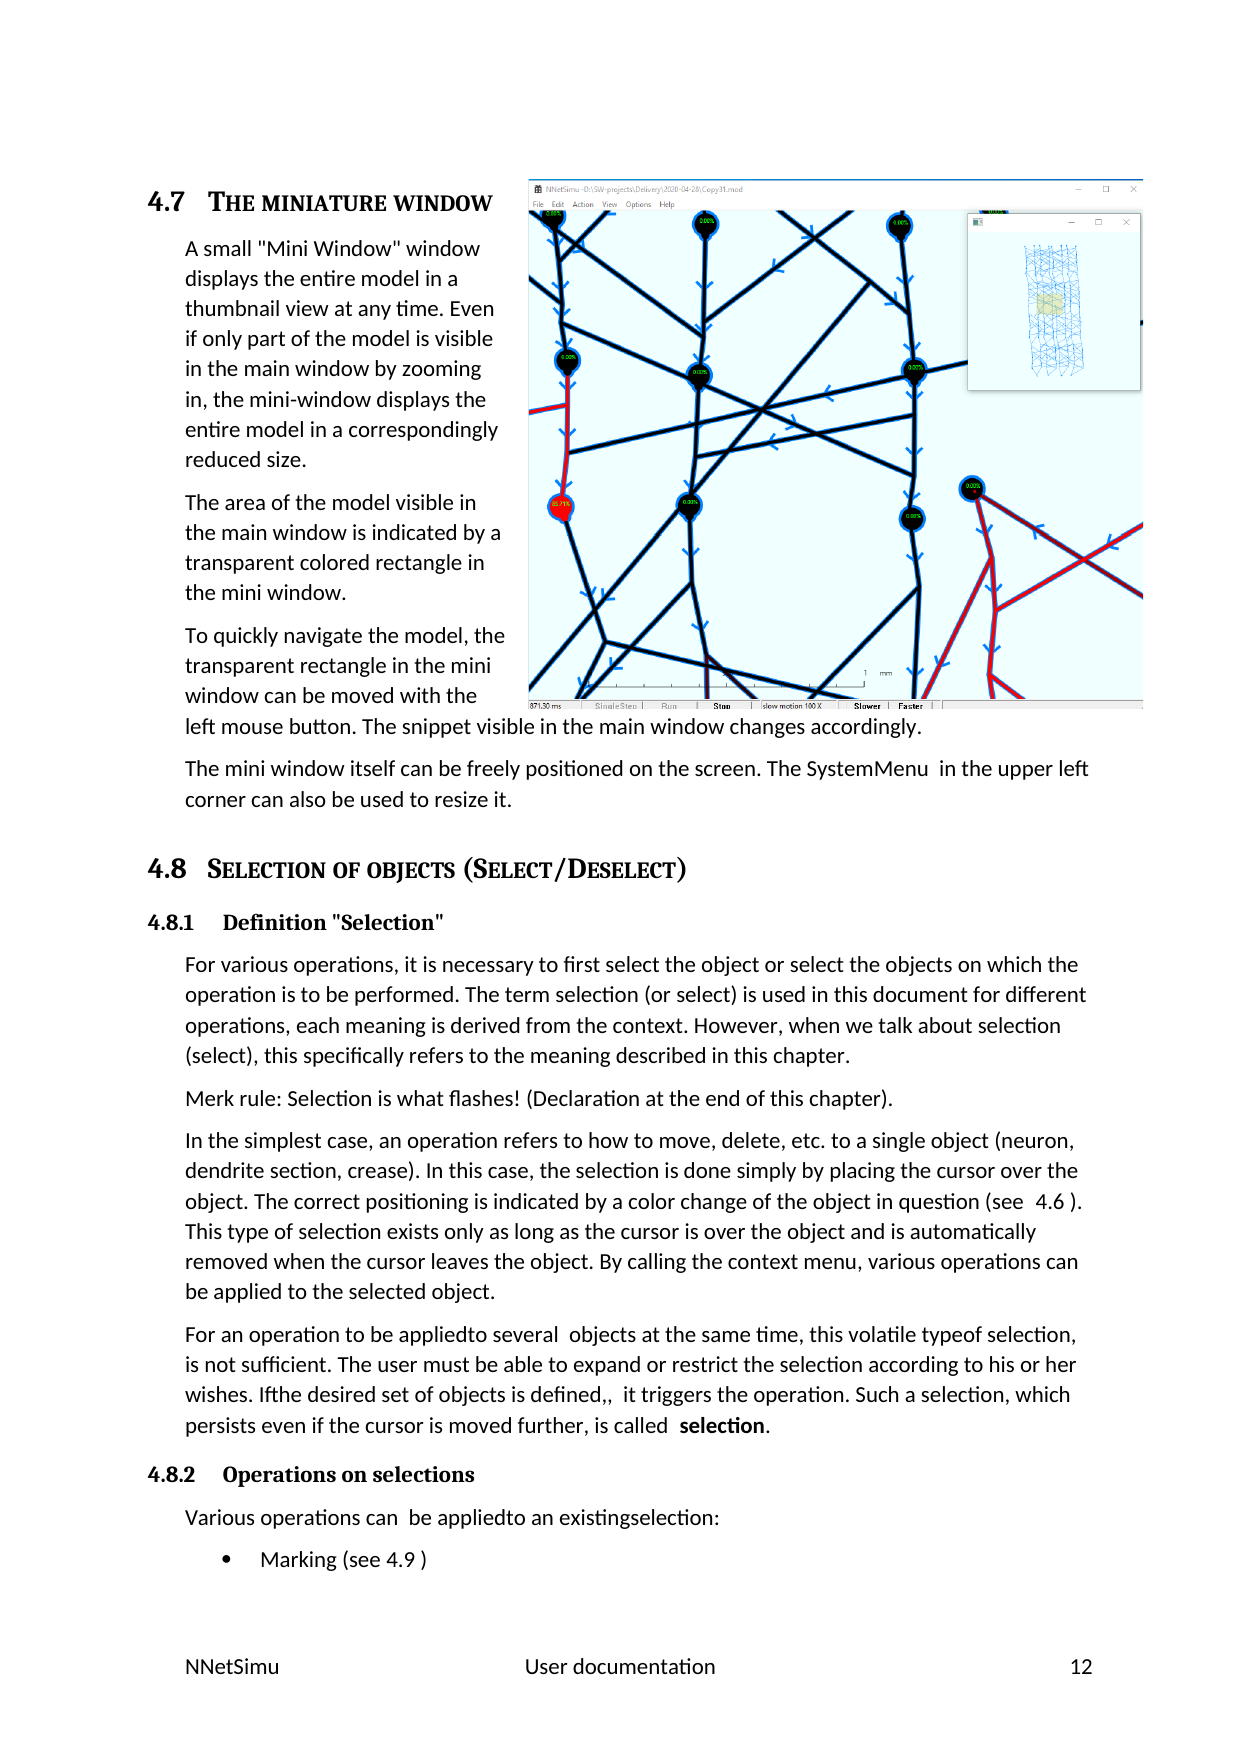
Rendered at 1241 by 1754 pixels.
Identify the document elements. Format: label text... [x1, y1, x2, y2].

list Marking (see 4.8 ) [222, 1546, 1093, 1573]
text Various operations can be appliedto an existingselection: [185, 1503, 1093, 1531]
text For various operations, it is necessary to first select the object or select the objects on which the operation is to be performed. The term selection (or select) is used in this document for different operations, each meaning is derived from the context. However, when we talk about selection (select), this specifically refers to the meaning described in this chapter. [185, 950, 1093, 1069]
subtitle Selection of objects (Select/Deselect) [148, 852, 1093, 886]
text In the simplest case, an operation refers to how to move, delete, etc. to a single object (neuron, dendrite section, crease). In this case, the selection is done simply by placing the cursor over the object. The correct positioning is indicated by a color change of the object in question (see 4.6 ). This type of selection exists only as long as the cursor is over the object and is automatically removed when the cursor leaves the object. By calling the context menu, various operations can be applied to the selected object. [185, 1126, 1093, 1306]
text For an operation to be appliedto several objects at the same time, this volatile typeof selection, is not sufficient. The user must be able to expand or restrict the selection according to his or her wishes. Ifthe desired set of objects is defined,, it triggers the operation. Such a selection, which persists even if the cursor is moved further, is called selection. [185, 1320, 1093, 1439]
text Merk rule: Selection is what flashes! (Declaration at the end of this chapter). [185, 1084, 1093, 1112]
subtitle Definition "Selection" [148, 909, 1093, 936]
text The area of the model visible in the main window is indicated by a transparent colored rectangle in the mini window. [185, 488, 527, 607]
text To quickly navigate the model, the transparent rectangle in the mini window can be moved with the left mouse button. The snippet visible in the main window changes accordingly. [185, 621, 1093, 740]
subtitle Operations on selections [148, 1462, 1093, 1488]
subtitle The miniature window [148, 185, 527, 219]
picture [527, 179, 1143, 708]
text A small "Mini Window" window displays the entire model in a thumbnail view at any time. Even if only part of the model is visible in the main window by zooming in, the mini-window displays the entire model in a correspondingly reduced size. [185, 234, 527, 473]
text The mini window itself can be freely positioned on the screen. The SystemMenu in the upper left corner can also be used to resize it. [185, 754, 1093, 813]
